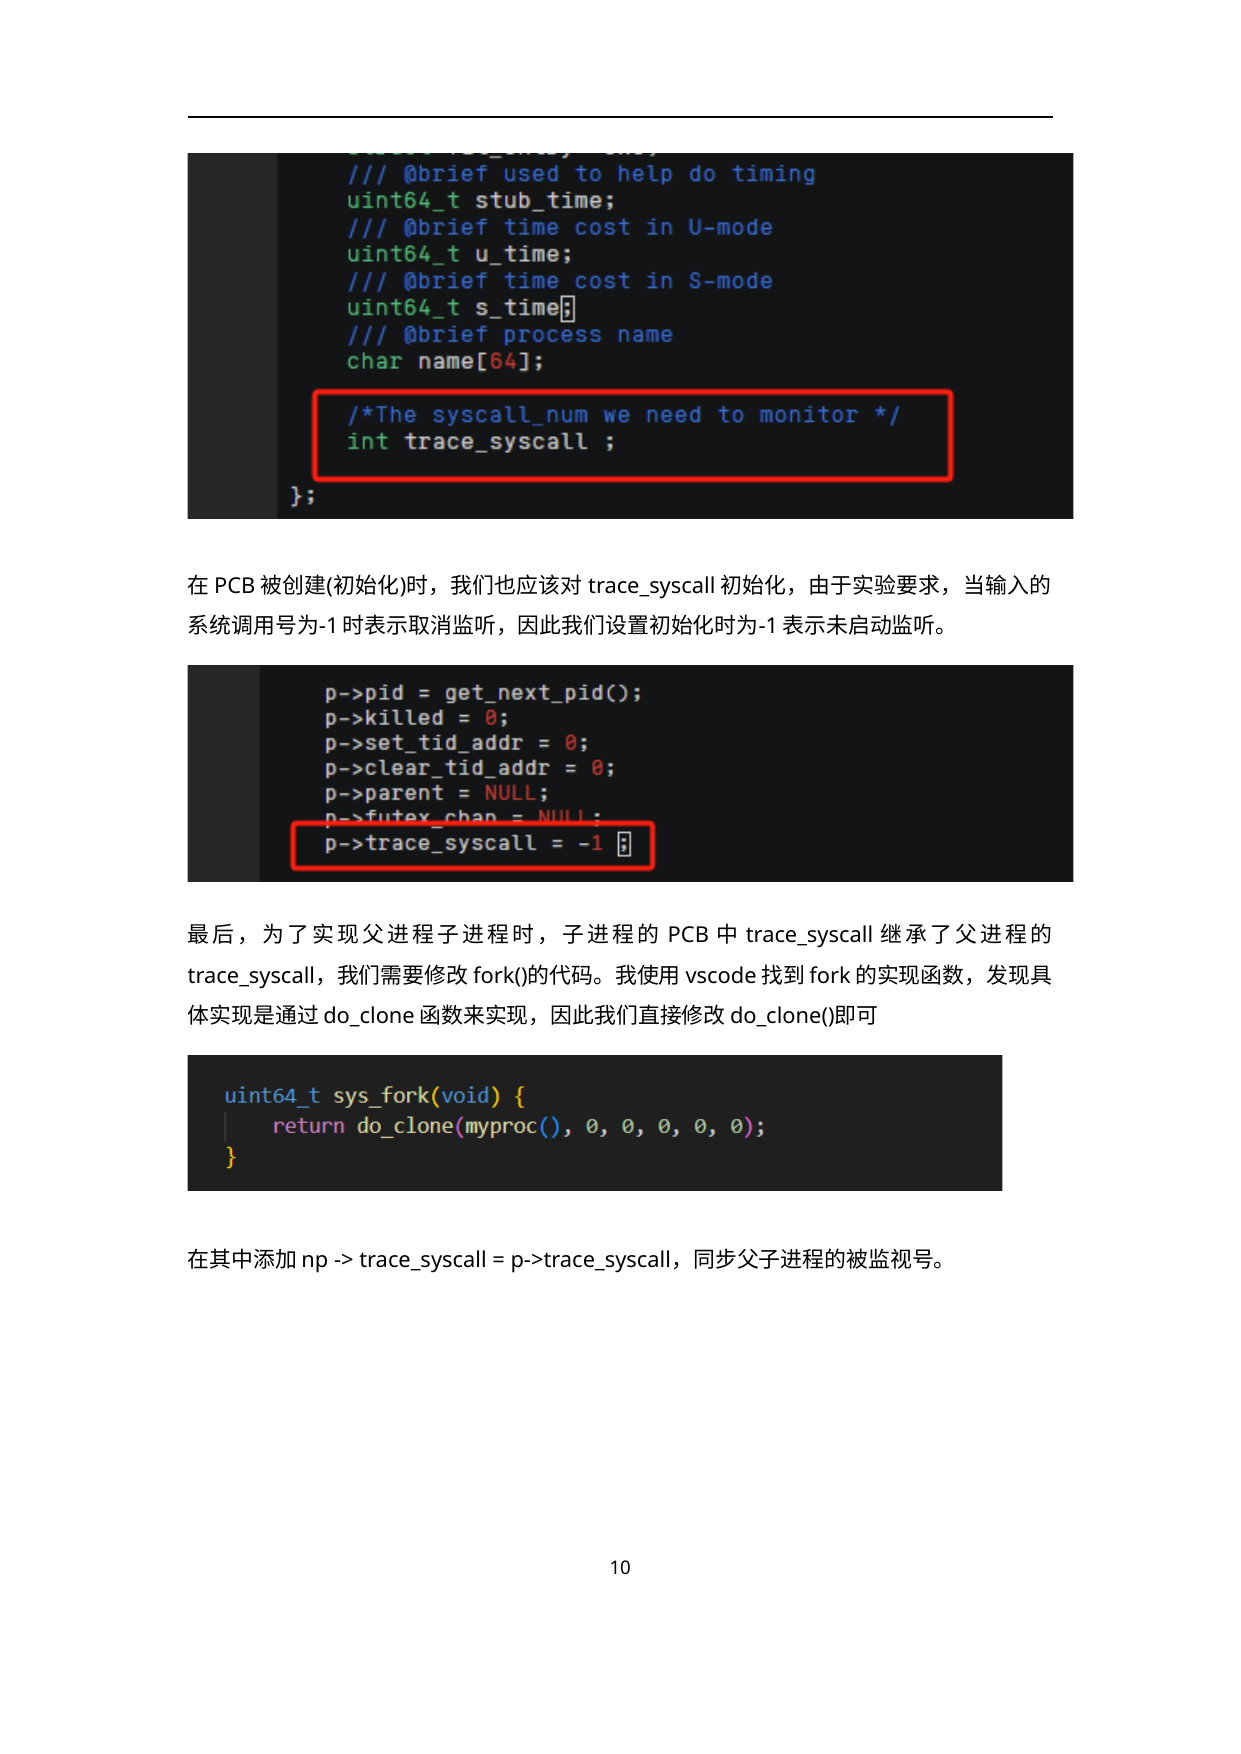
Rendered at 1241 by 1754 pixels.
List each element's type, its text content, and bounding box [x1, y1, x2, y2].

text 在PCB被创建(初始化)时，我们也应该对trace_syscall初始化，由于实验要求，当输入的系统调用号为-1时表示取消监听，因此我们设置初始化时为-1表示未启动监听。 [187, 568, 1053, 641]
picture [187, 665, 1074, 882]
text 最后，为了实现父进程子进程时，子进程的PCB中trace_syscall继承了父进程的trace_syscall，我们需要修改fork()的代码。我使用vscode找到fork的实现函数，发现具体实现是通过do_clone函数来实现，因此我们直接修改do_clone()即可 [187, 917, 1053, 1031]
picture [187, 1055, 1003, 1191]
picture [187, 153, 1074, 519]
text 在其中添加np -> trace_syscall = p->trace_syscall，同步父子进程的被监视号。 [187, 1242, 1053, 1274]
